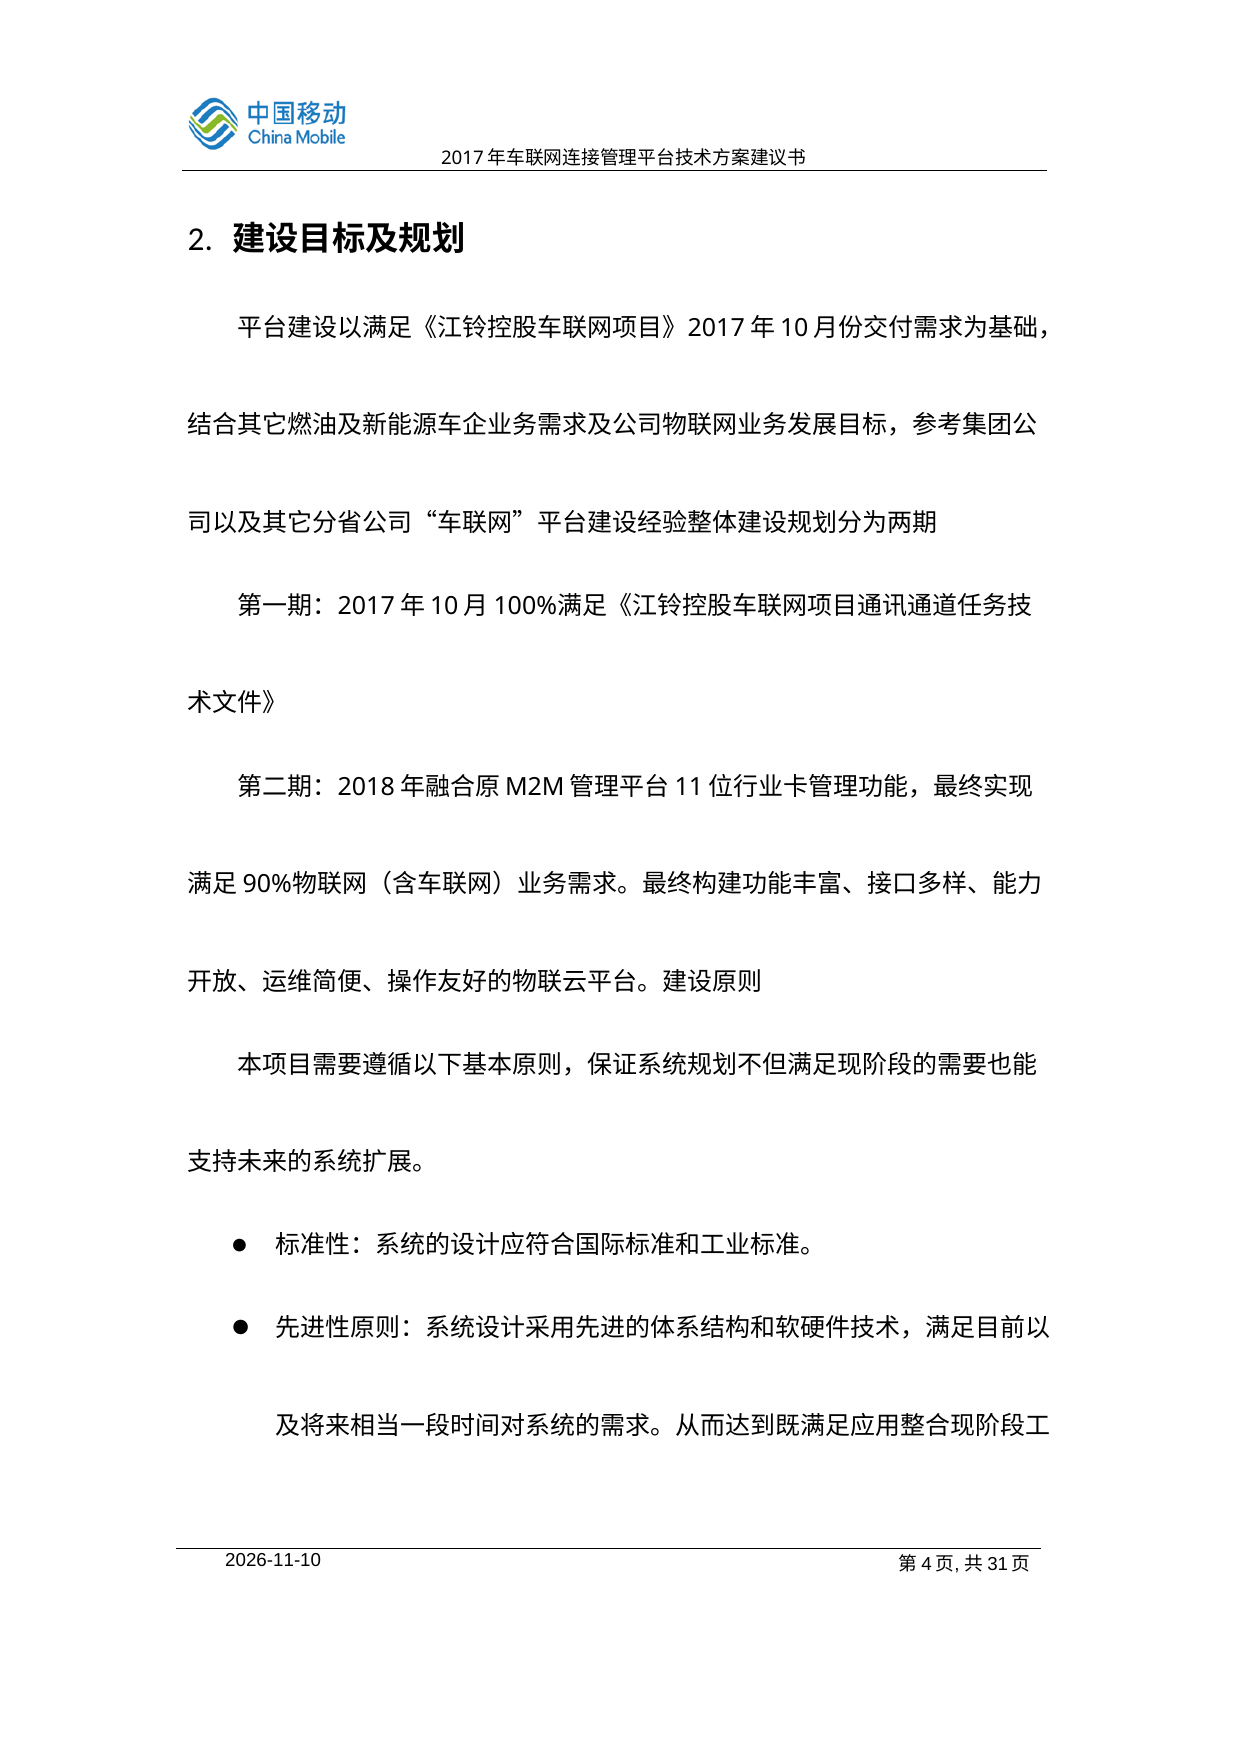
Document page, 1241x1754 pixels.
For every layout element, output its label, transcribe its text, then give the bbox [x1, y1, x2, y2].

text 第一期：2017年10月100%满足《江铃控股车联网项目通讯通道任务技术文件》 [187, 571, 1053, 733]
text 建设目标及规划 [187, 204, 1053, 269]
list 先进性原则：系统设计采用先进的体系结构和软硬件技术，满足目前以及将来相当一段时间对系统的需求。从而达到既满足应用整合现阶段工作对系统水平和能力的要求，推动IT应用向更高级阶段发展，又能够在今后数年内保持其技术的先进性和实用性，从而保护投资的有效性。 [231, 1293, 1053, 1456]
picture [187, 97, 347, 151]
text 平台建设以满足《江铃控股车联网项目》2017年10月份交付需求为基础，结合其它燃油及新能源车企业务需求及公司物联网业务发展目标，参考集团公司以及其它分省公司“车联网”平台建设经验整体建设规划分为两期 [187, 293, 1053, 553]
text 第二期：2018年融合原M2M管理平台11位行业卡管理功能，最终实现满足90%物联网（含车联网）业务需求。最终构建功能丰富、接口多样、能力开放、运维简便、操作友好的物联云平台。建设原则 [187, 752, 1053, 1012]
list 标准性：系统的设计应符合国际标准和工业标准。 [231, 1210, 1053, 1275]
text 本项目需要遵循以下基本原则，保证系统规划不但满足现阶段的需要也能支持未来的系统扩展。 [187, 1030, 1053, 1192]
